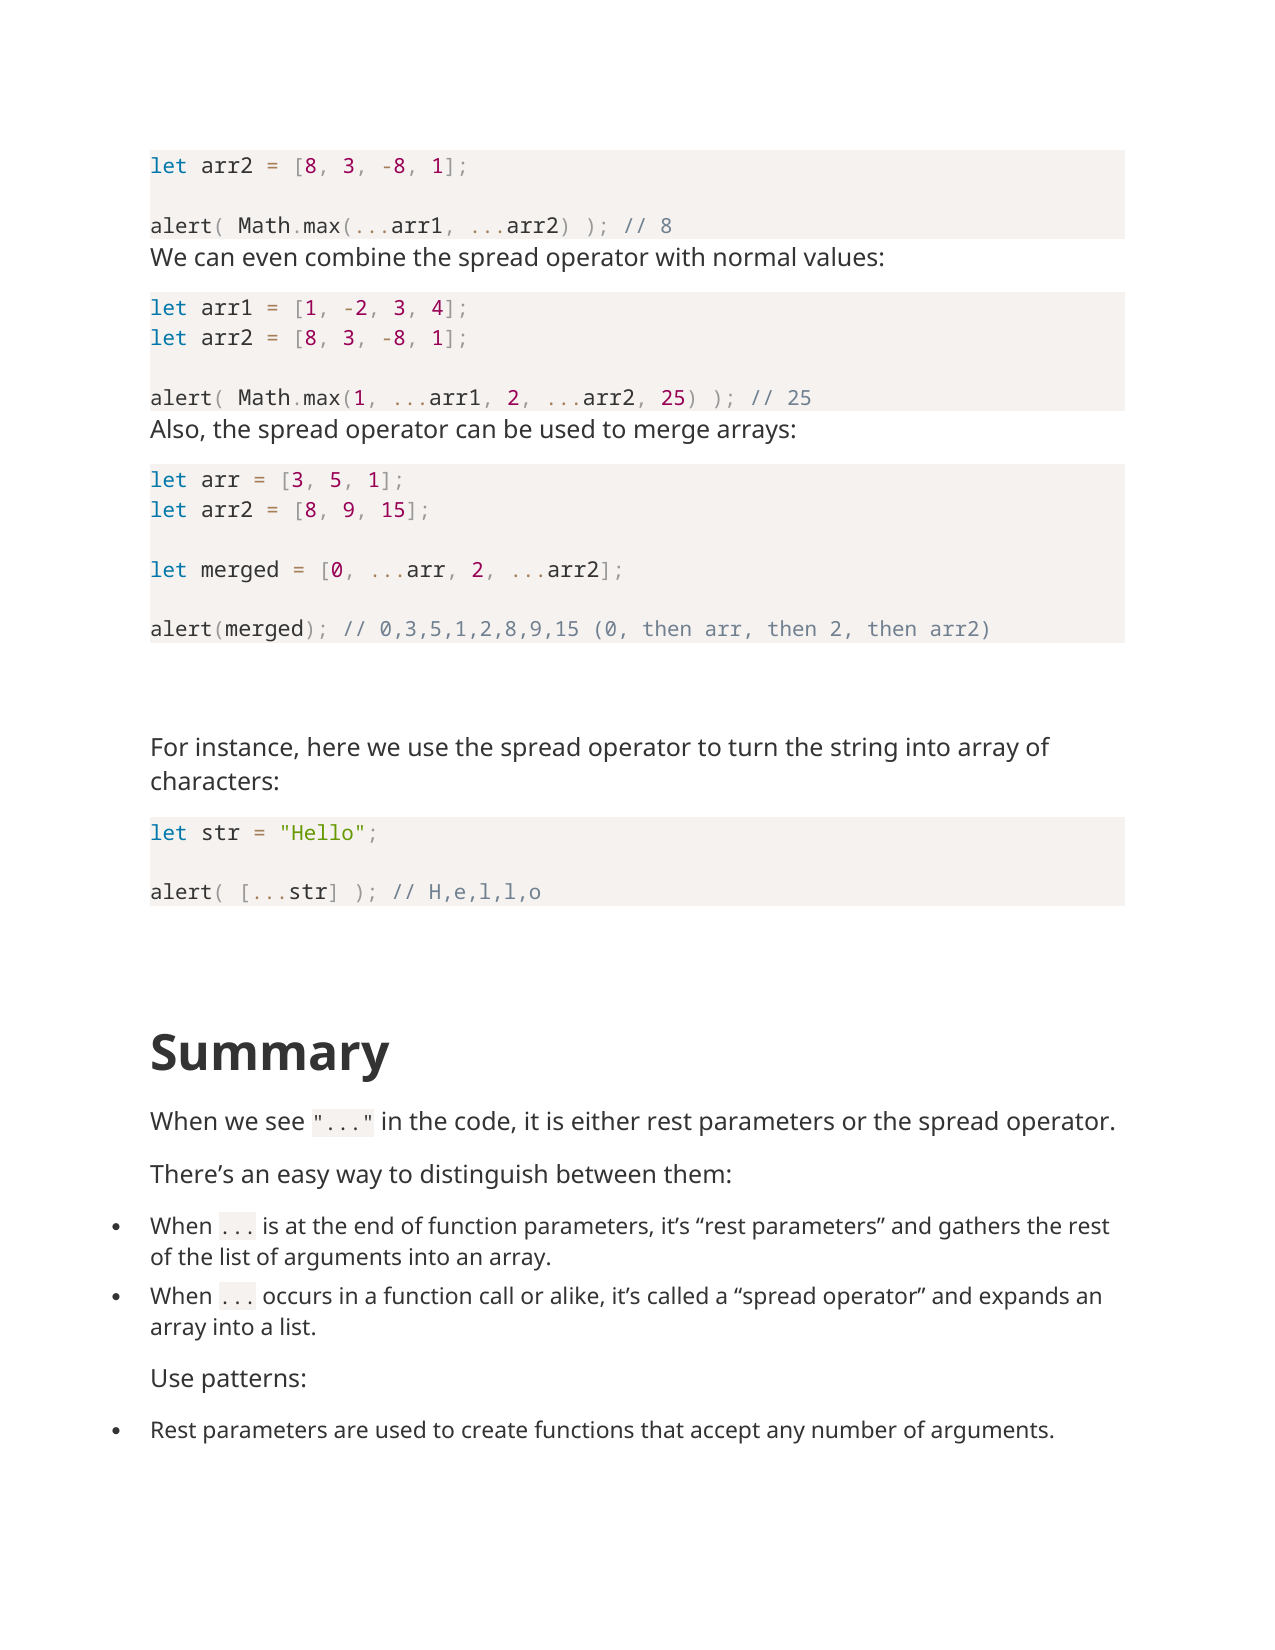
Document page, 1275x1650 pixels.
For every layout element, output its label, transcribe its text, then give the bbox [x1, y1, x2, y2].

text let arr2 = [8, 9, 15]; [150, 494, 1125, 524]
text let arr = [3, 5, 1]; [150, 464, 1125, 494]
text alert(merged); // 0,3,5,1,2,8,9,15 (0, then arr, then 2, then arr2) [150, 613, 1125, 643]
text alert( Math.max(1, ...arr1, 2, ...arr2, 25) ); // 25 [150, 382, 1125, 411]
text For instance, here we use the spread operator to turn the string into array of characters: [150, 730, 1125, 798]
text let arr1 = [1, -2, 3, 4]; [150, 292, 1125, 322]
text let arr2 = [8, 3, -8, 1]; [150, 322, 1125, 352]
text When we see "..." in the code, it is either rest parameters or the spread operator. [150, 1104, 1125, 1138]
list Rest parameters are used to create functions that accept any number of arguments. [112, 1414, 1125, 1445]
text alert( Math.max(...arr1, ...arr2) ); // 8 [150, 209, 1125, 239]
list When ... is at the end of function parameters, it’s “rest parameters” and gathers the rest of the list of arguments into an array. [112, 1209, 1125, 1272]
text We can even combine the spread operator with normal values: [150, 239, 1125, 273]
text alert( [...str] ); // H,e,l,l,o [150, 876, 1125, 906]
text There’s an easy way to distinguish between them: [150, 1157, 1125, 1191]
text Use patterns: [150, 1361, 1125, 1395]
text let str = "Hello"; [150, 817, 1125, 846]
text let merged = [0, ...arr, 2, ...arr2]; [150, 553, 1125, 583]
subtitle Summary [150, 1017, 1125, 1085]
text Also, the spread operator can be used to merge arrays: [150, 411, 1125, 445]
text let arr2 = [8, 3, -8, 1]; [150, 150, 1125, 180]
list When ... occurs in a function call or alike, it’s called a “spread operator” and expands an array into a list. [112, 1279, 1125, 1342]
